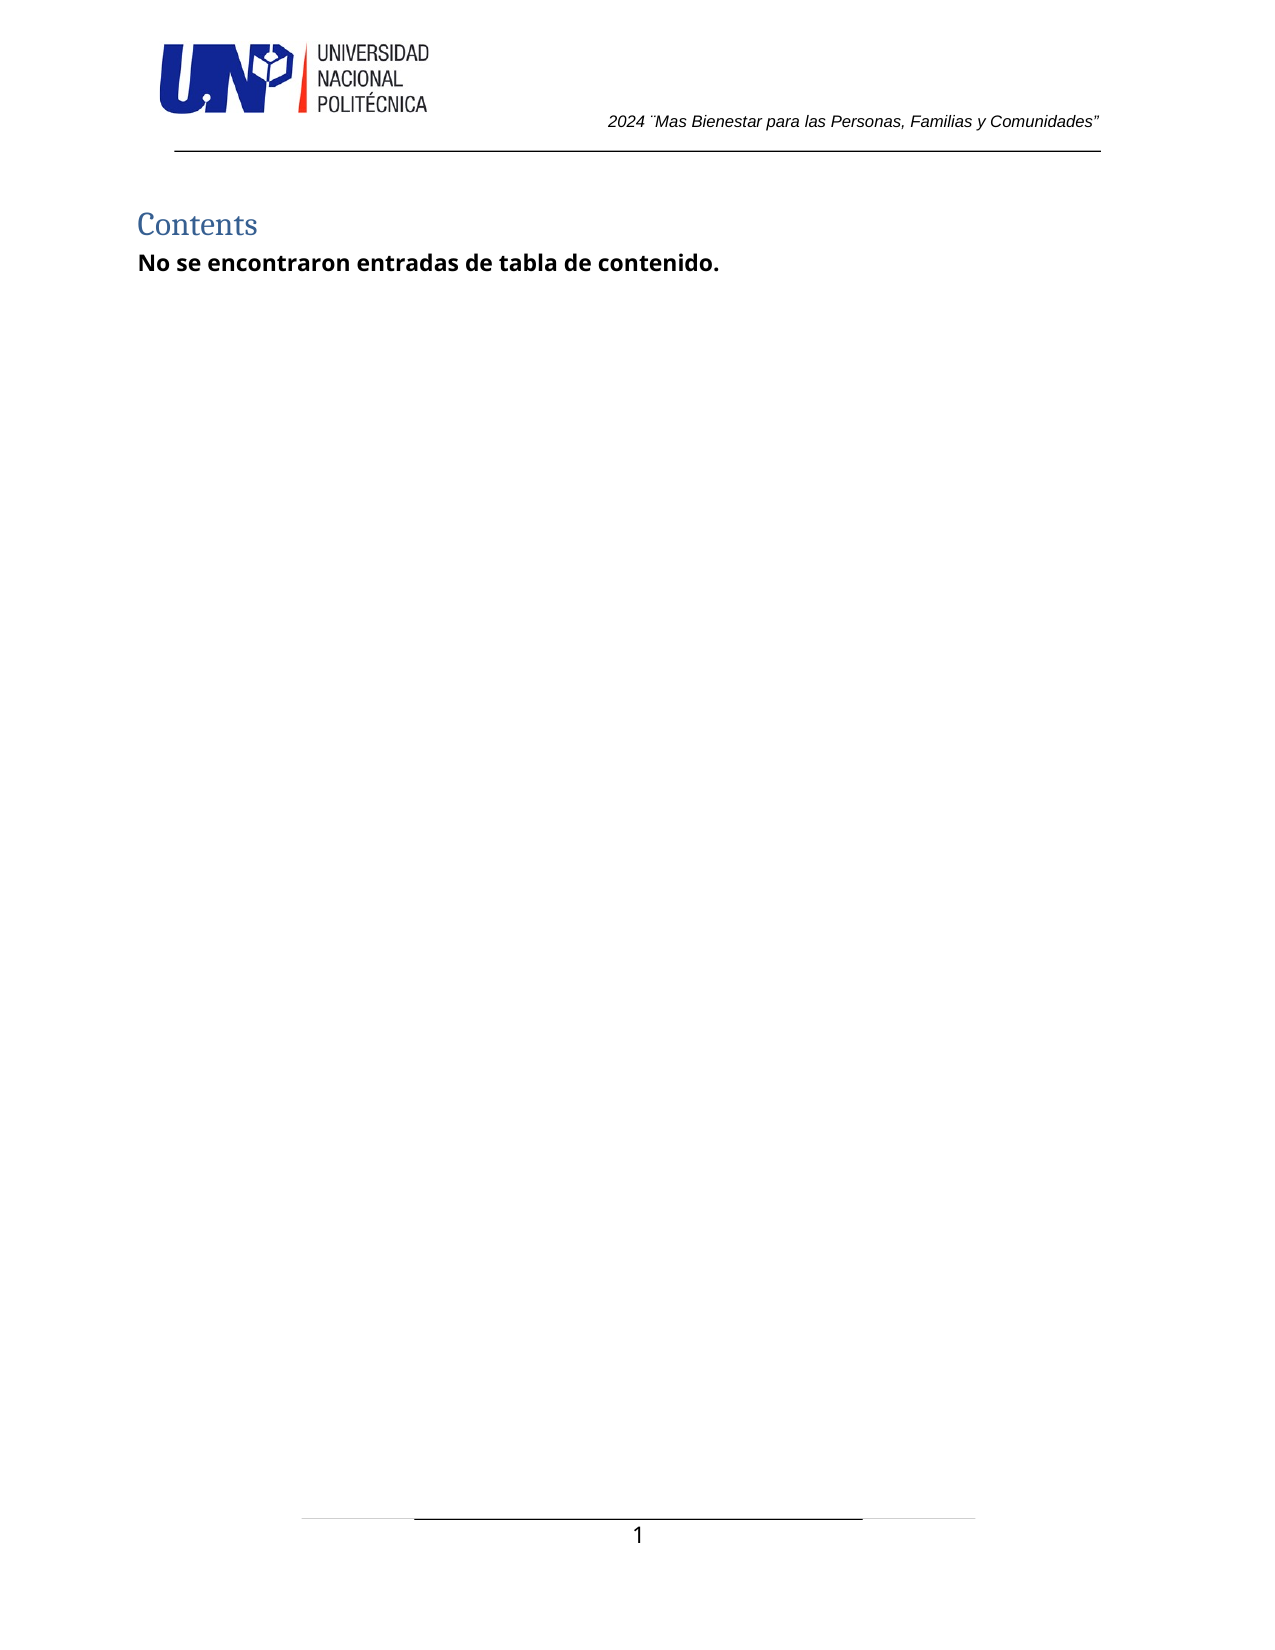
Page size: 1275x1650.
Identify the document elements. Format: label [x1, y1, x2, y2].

picture [159, 41, 429, 114]
picture [190, 1512, 1087, 1520]
